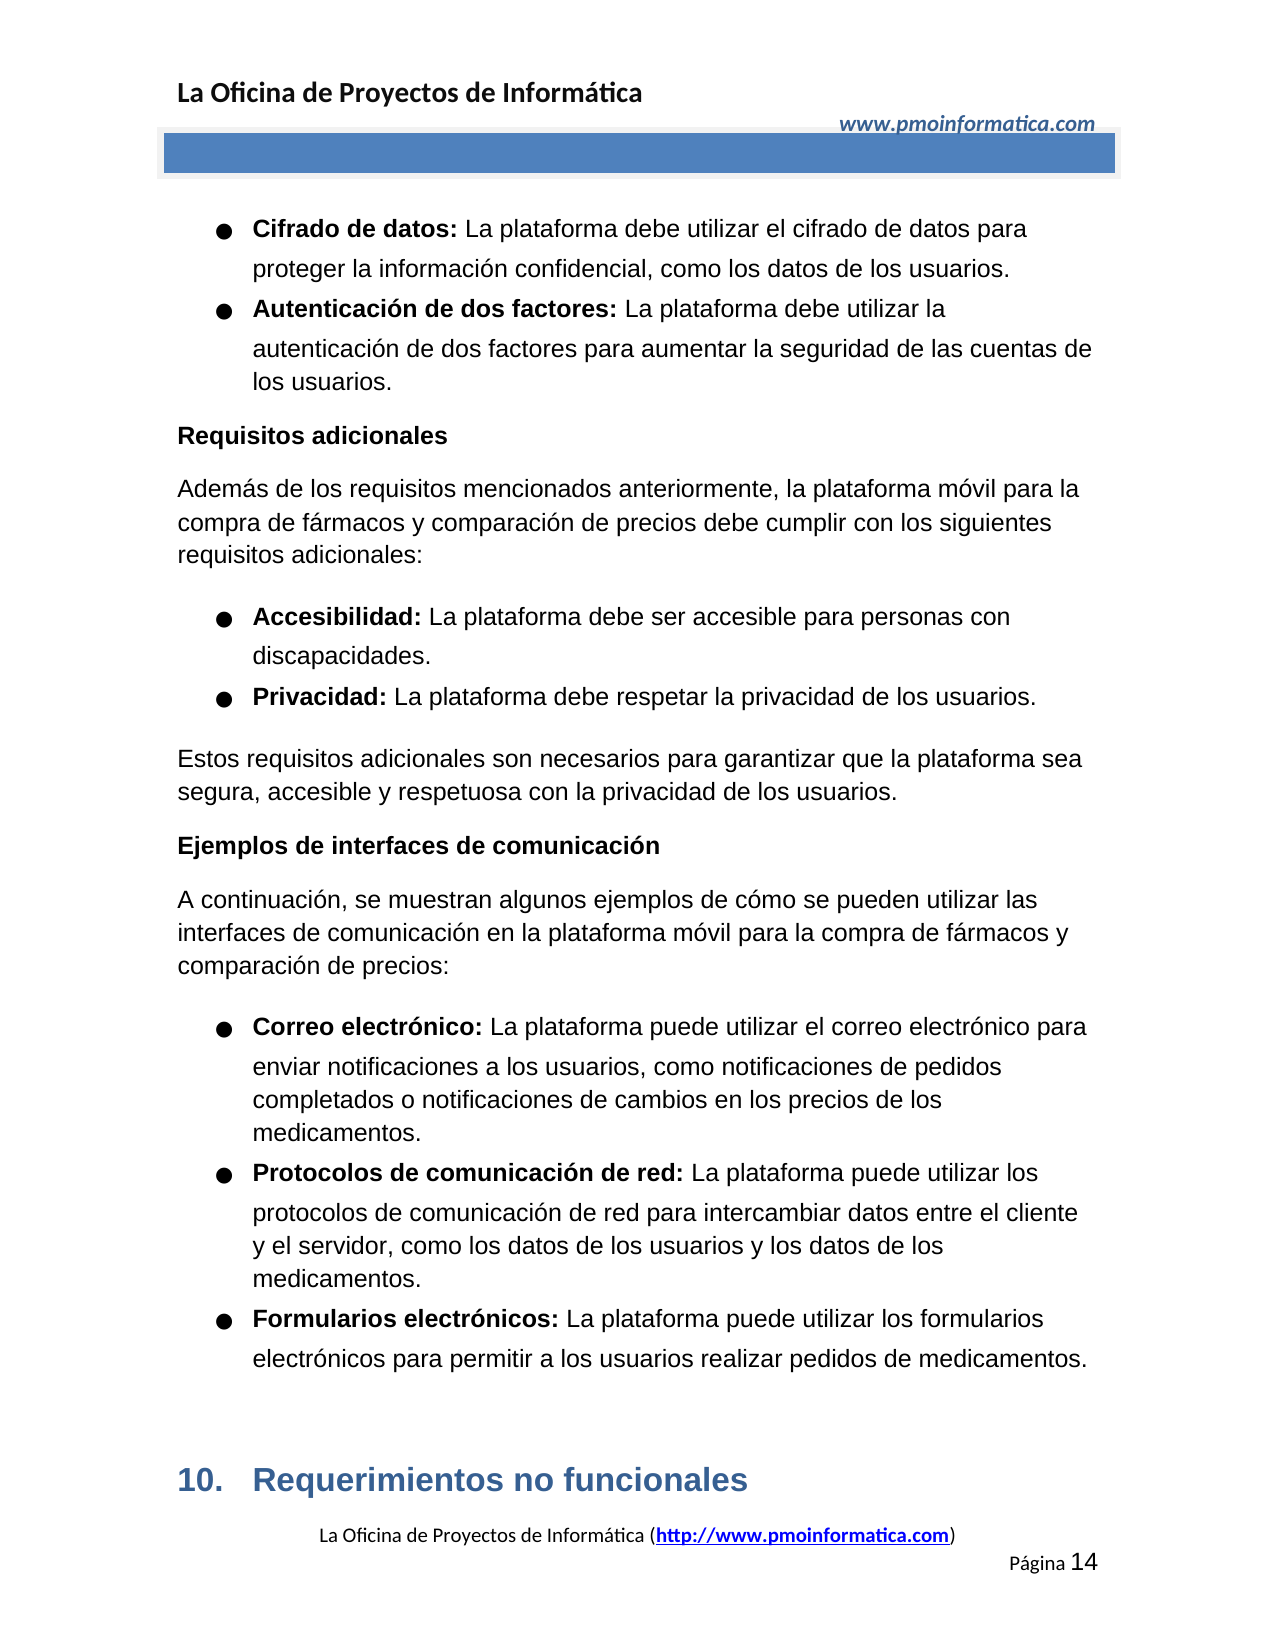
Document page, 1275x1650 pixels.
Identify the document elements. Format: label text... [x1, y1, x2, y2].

text Ejemplos de interfaces de comunicación [177, 831, 1098, 860]
text Además de los requisitos mencionados anteriormente, la plataforma móvil para la compra de fármacos y comparación de precios debe cumplir con los siguientes requisitos adicionales: [177, 474, 1098, 569]
list Correo electrónico: La plataforma puede utilizar el correo electrónico para enviar notificaciones a los usuarios, como notificaciones de pedidos completados o notificaciones de cambios en los precios de los medicamentos. [215, 1005, 1098, 1147]
list Privacidad: La plataforma debe respetar la privacidad de los usuarios. [215, 674, 1098, 717]
list Cifrado de datos: La plataforma debe utilizar el cifrado de datos para proteger la información confidencial, como los datos de los usuarios. [215, 207, 1098, 282]
list Protocolos de comunicación de red: La plataforma puede utilizar los protocolos de comunicación de red para intercambiar datos entre el cliente y el servidor, como los datos de los usuarios y los datos de los medicamentos. [215, 1151, 1098, 1293]
text Requisitos adicionales [177, 421, 1098, 449]
list Requerimientos no funcionales [177, 1460, 1098, 1498]
text Estos requisitos adicionales son necesarios para garantizar que la plataforma sea segura, accesible y respetuosa con la privacidad de los usuarios. [177, 744, 1098, 806]
text A continuación, se muestran algunos ejemplos de cómo se pueden utilizar las interfaces de comunicación en la plataforma móvil para la compra de fármacos y comparación de precios: [177, 885, 1098, 980]
list Autenticación de dos factores: La plataforma debe utilizar la autenticación de dos factores para aumentar la seguridad de las cuentas de los usuarios. [215, 287, 1098, 396]
list Accesibilidad: La plataforma debe ser accesible para personas con discapacidades. [215, 594, 1098, 670]
list Formularios electrónicos: La plataforma puede utilizar los formularios electrónicos para permitir a los usuarios realizar pedidos de medicamentos. [215, 1297, 1098, 1373]
